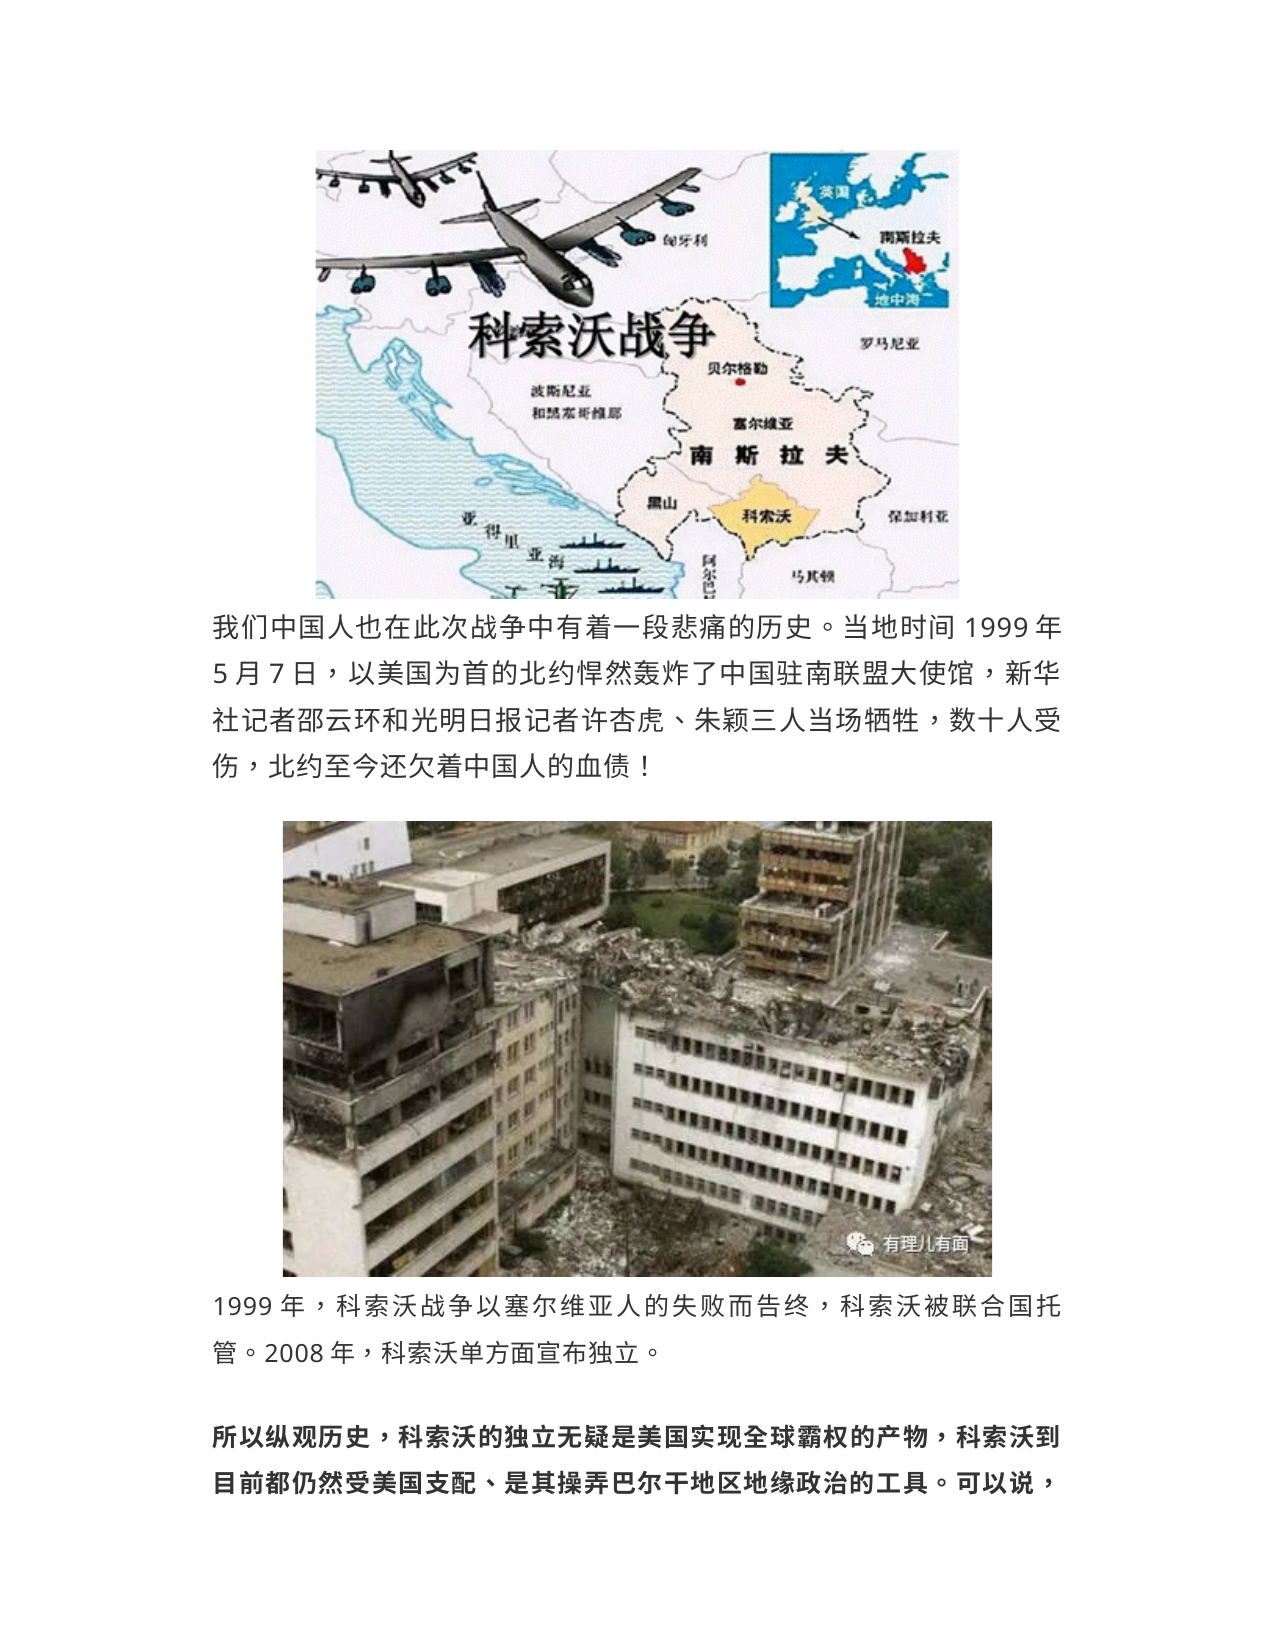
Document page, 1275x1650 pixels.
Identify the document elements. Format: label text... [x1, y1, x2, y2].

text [212, 1407, 1062, 1500]
text 1999年，科索沃战争以塞尔维亚人的失败而告终，科索沃被联合国托管。2008年，科索沃单方面宣布独立。 [212, 1276, 1062, 1369]
text 我们中国人也在此次战争中有着一段悲痛的历史。当地时间1999年5月7日，以美国为首的北约悍然轰炸了中国驻南联盟大使馆，新华社记者邵云环和光明日报记者许杏虎、朱颖三人当场牺牲，数十人受伤，北约至今还欠着中国人的血债！ [212, 598, 1062, 784]
picture [282, 821, 993, 1277]
picture [315, 150, 960, 599]
